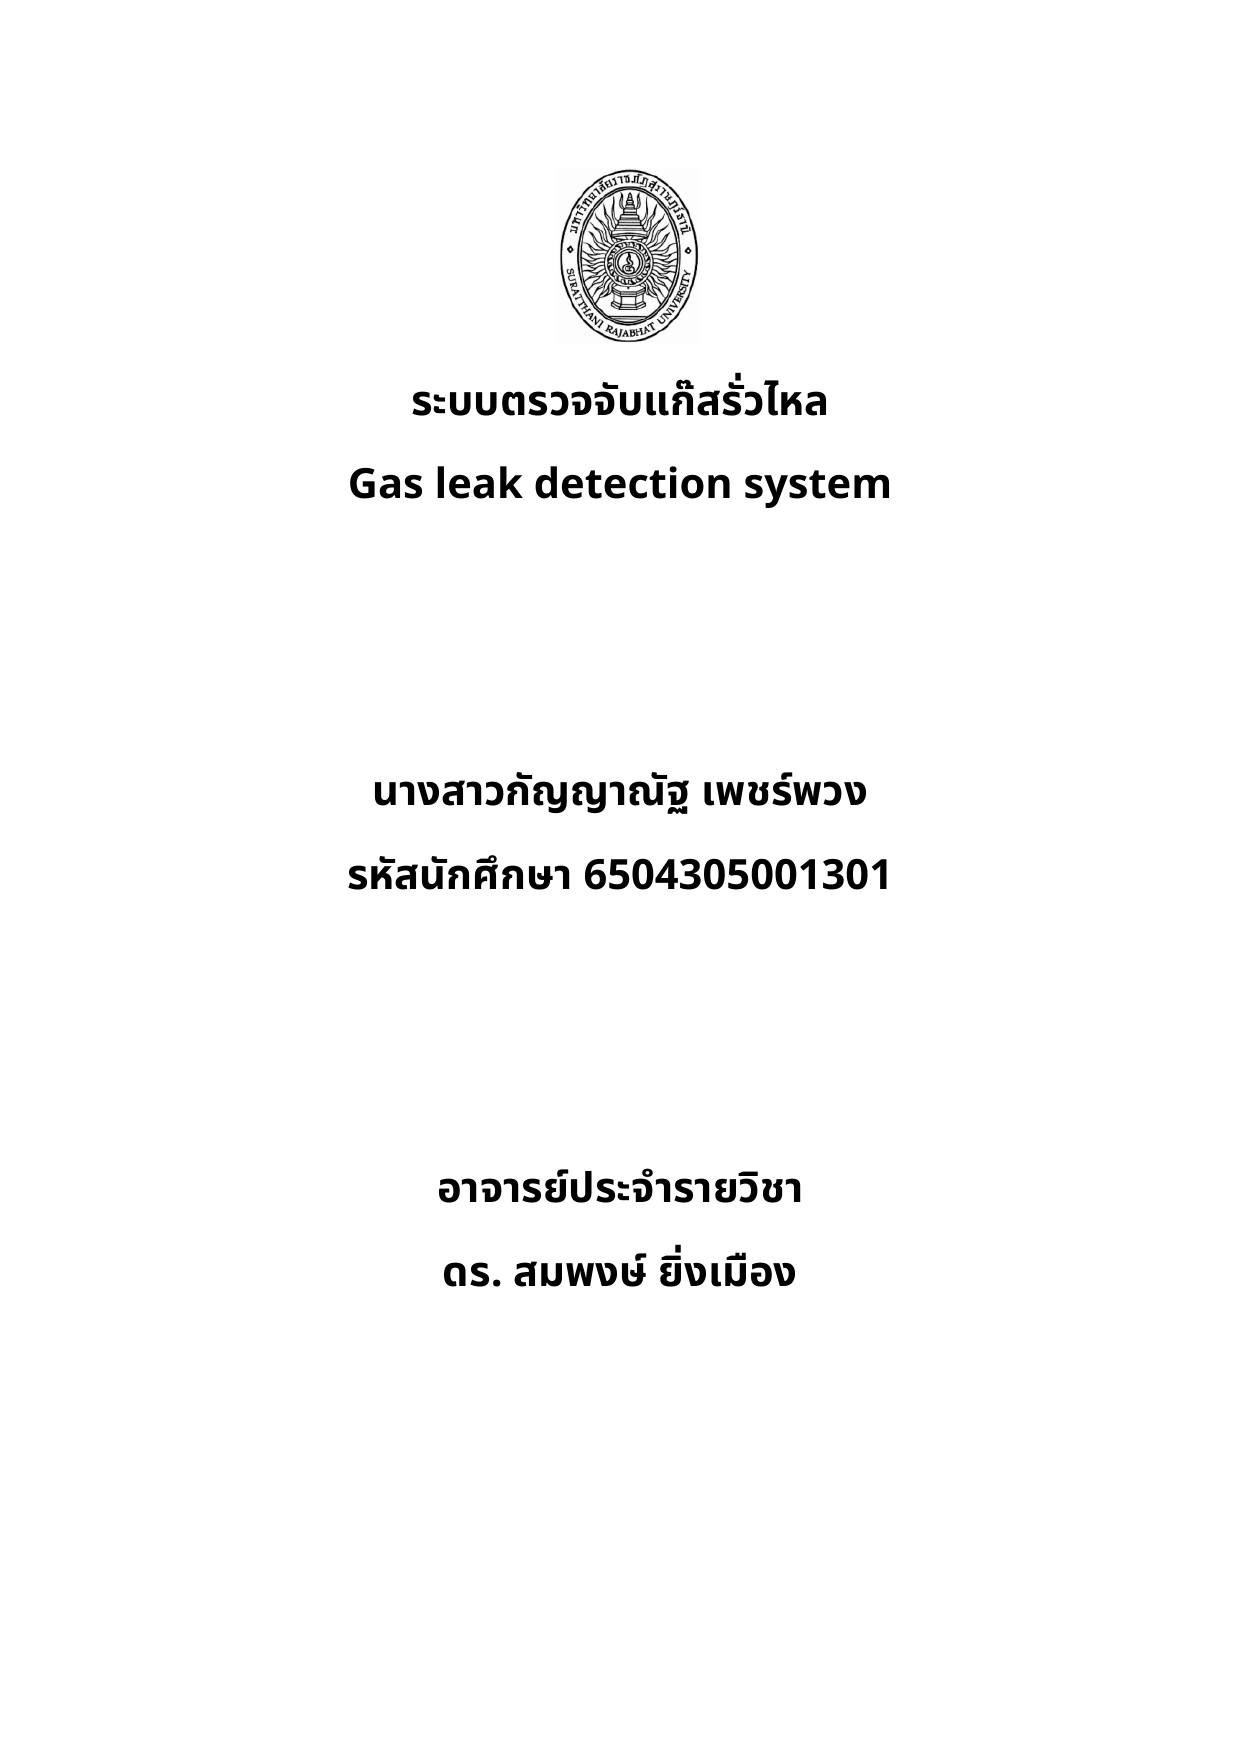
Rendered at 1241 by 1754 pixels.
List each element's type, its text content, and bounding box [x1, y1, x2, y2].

text รหัสนักศึกษา 6504305001301 [150, 844, 1090, 908]
text อาจารย์ประจำรายวิชา [150, 1158, 1090, 1221]
text นางสาวกัญญาณัฐ เพชร์พวง [150, 761, 1090, 824]
text ดร. สมพงษ์ ยิ่งเมือง [150, 1242, 1090, 1305]
text ระบบตรวจจับแก๊สรั่วไหล [150, 371, 1090, 434]
text Gas leak detection system [150, 454, 1090, 511]
picture [518, 150, 722, 353]
